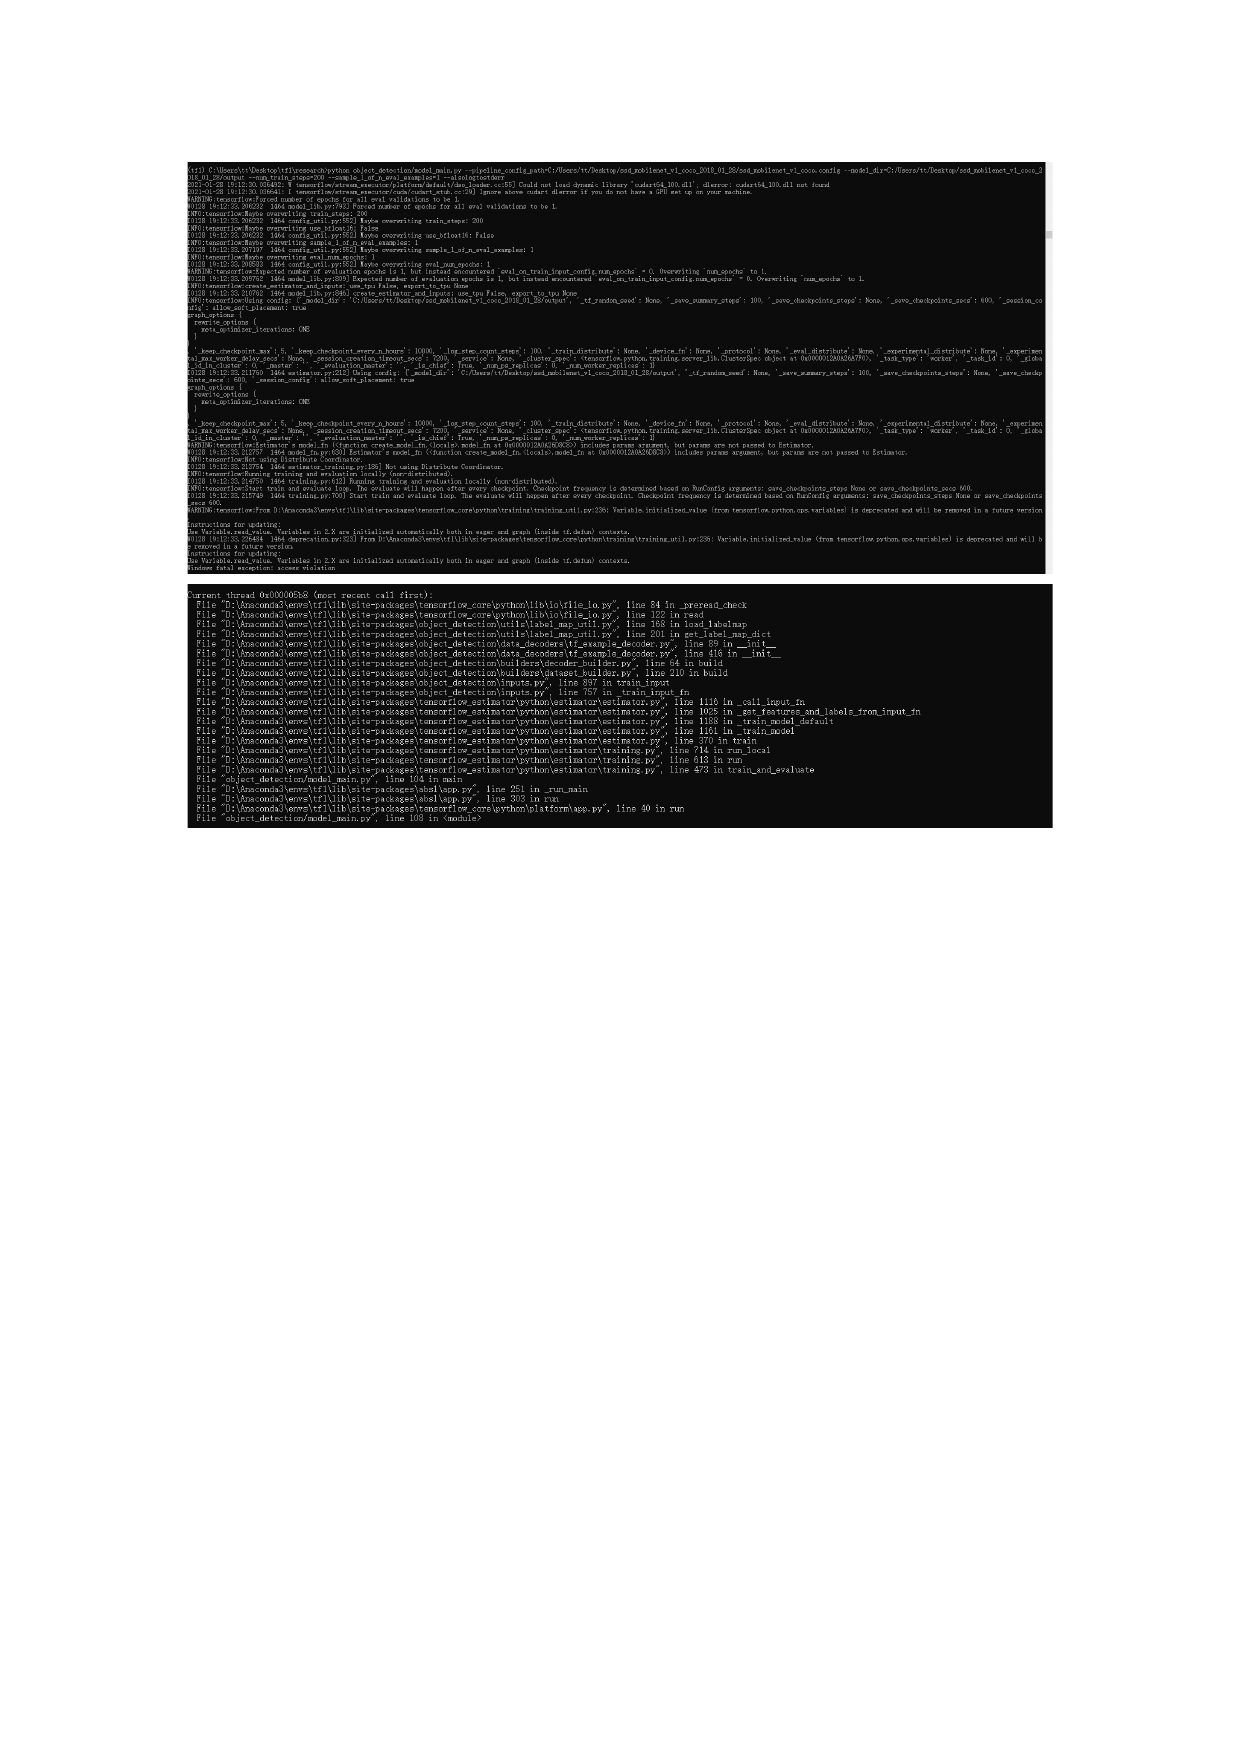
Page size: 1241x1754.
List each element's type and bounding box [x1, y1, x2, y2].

picture [187, 162, 1053, 574]
picture [187, 584, 1053, 828]
